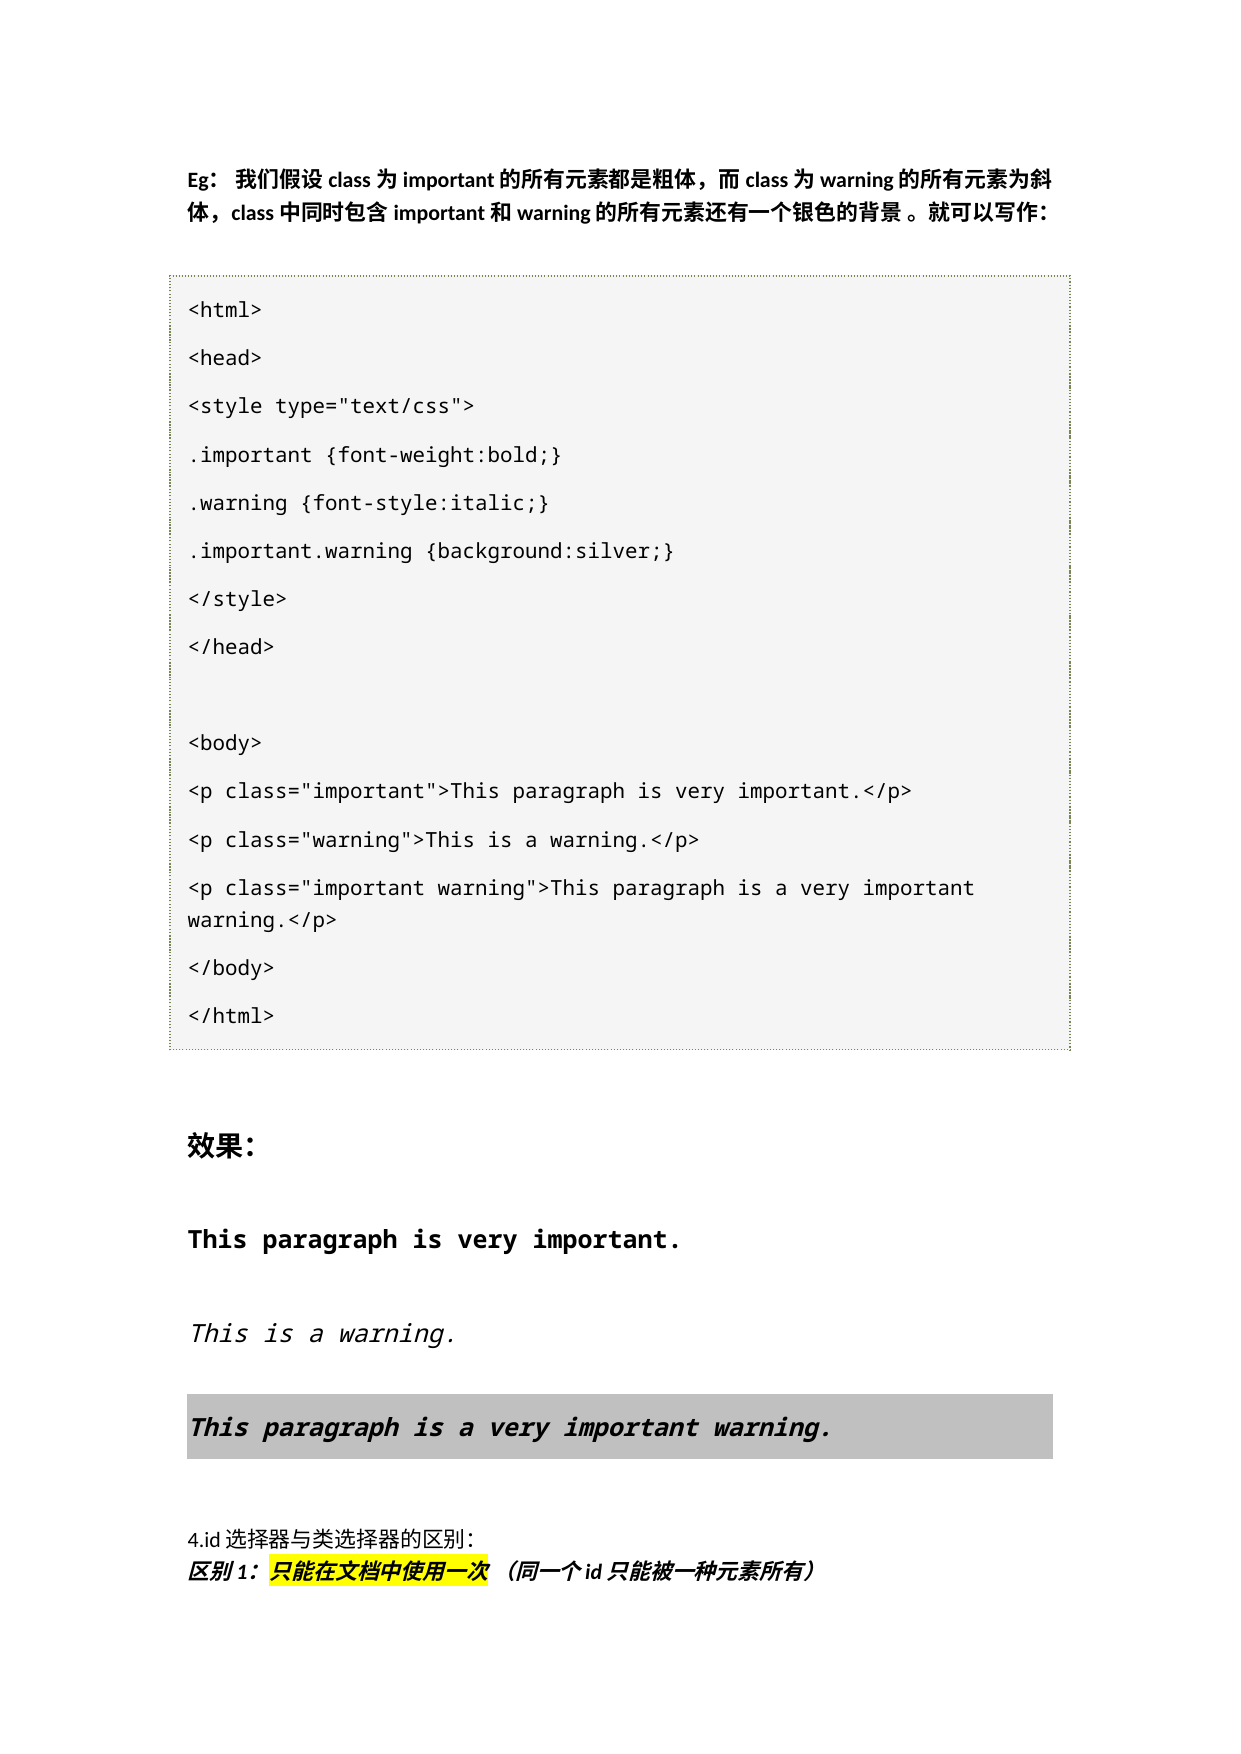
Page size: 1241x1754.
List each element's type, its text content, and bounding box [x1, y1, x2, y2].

text .important.warning {background:silver;} [169, 516, 1071, 564]
text <style type="text/css"> [169, 371, 1071, 419]
text .warning {font-style:italic;} [169, 468, 1071, 516]
text <html> [169, 275, 1071, 323]
text <p class="important warning">This paragraph is a very important warning.</p> [169, 853, 1071, 933]
text This paragraph is a very important warning. [187, 1394, 1053, 1459]
text <head> [169, 323, 1071, 371]
text 区别 1：只能在文档中使用一次 （同一个id只能被一种元素所有） [488, 1554, 1053, 1586]
text </body> [169, 933, 1071, 981]
text <body> [169, 708, 1071, 756]
text 4.id选择器与类选择器的区别： [187, 1521, 1053, 1554]
text </head> [169, 612, 1071, 660]
text </html> [169, 981, 1071, 1050]
text Eg： 我们假设 class 为 important 的所有元素都是粗体，而 class 为 warning 的所有元素为斜体，class 中同时包含 important 和 warning 的所有元素还有一个银色的背景 。就可以写作： [187, 162, 1053, 227]
text <p class="warning">This is a warning.</p> [169, 804, 1071, 853]
text 效果： [187, 1112, 1053, 1177]
text This paragraph is very important. [187, 1206, 1053, 1271]
text This is a warning. [187, 1300, 1053, 1365]
text </style> [169, 564, 1071, 612]
text <p class="important">This paragraph is very important.</p> [169, 756, 1071, 804]
text .important {font-weight:bold;} [169, 419, 1071, 468]
